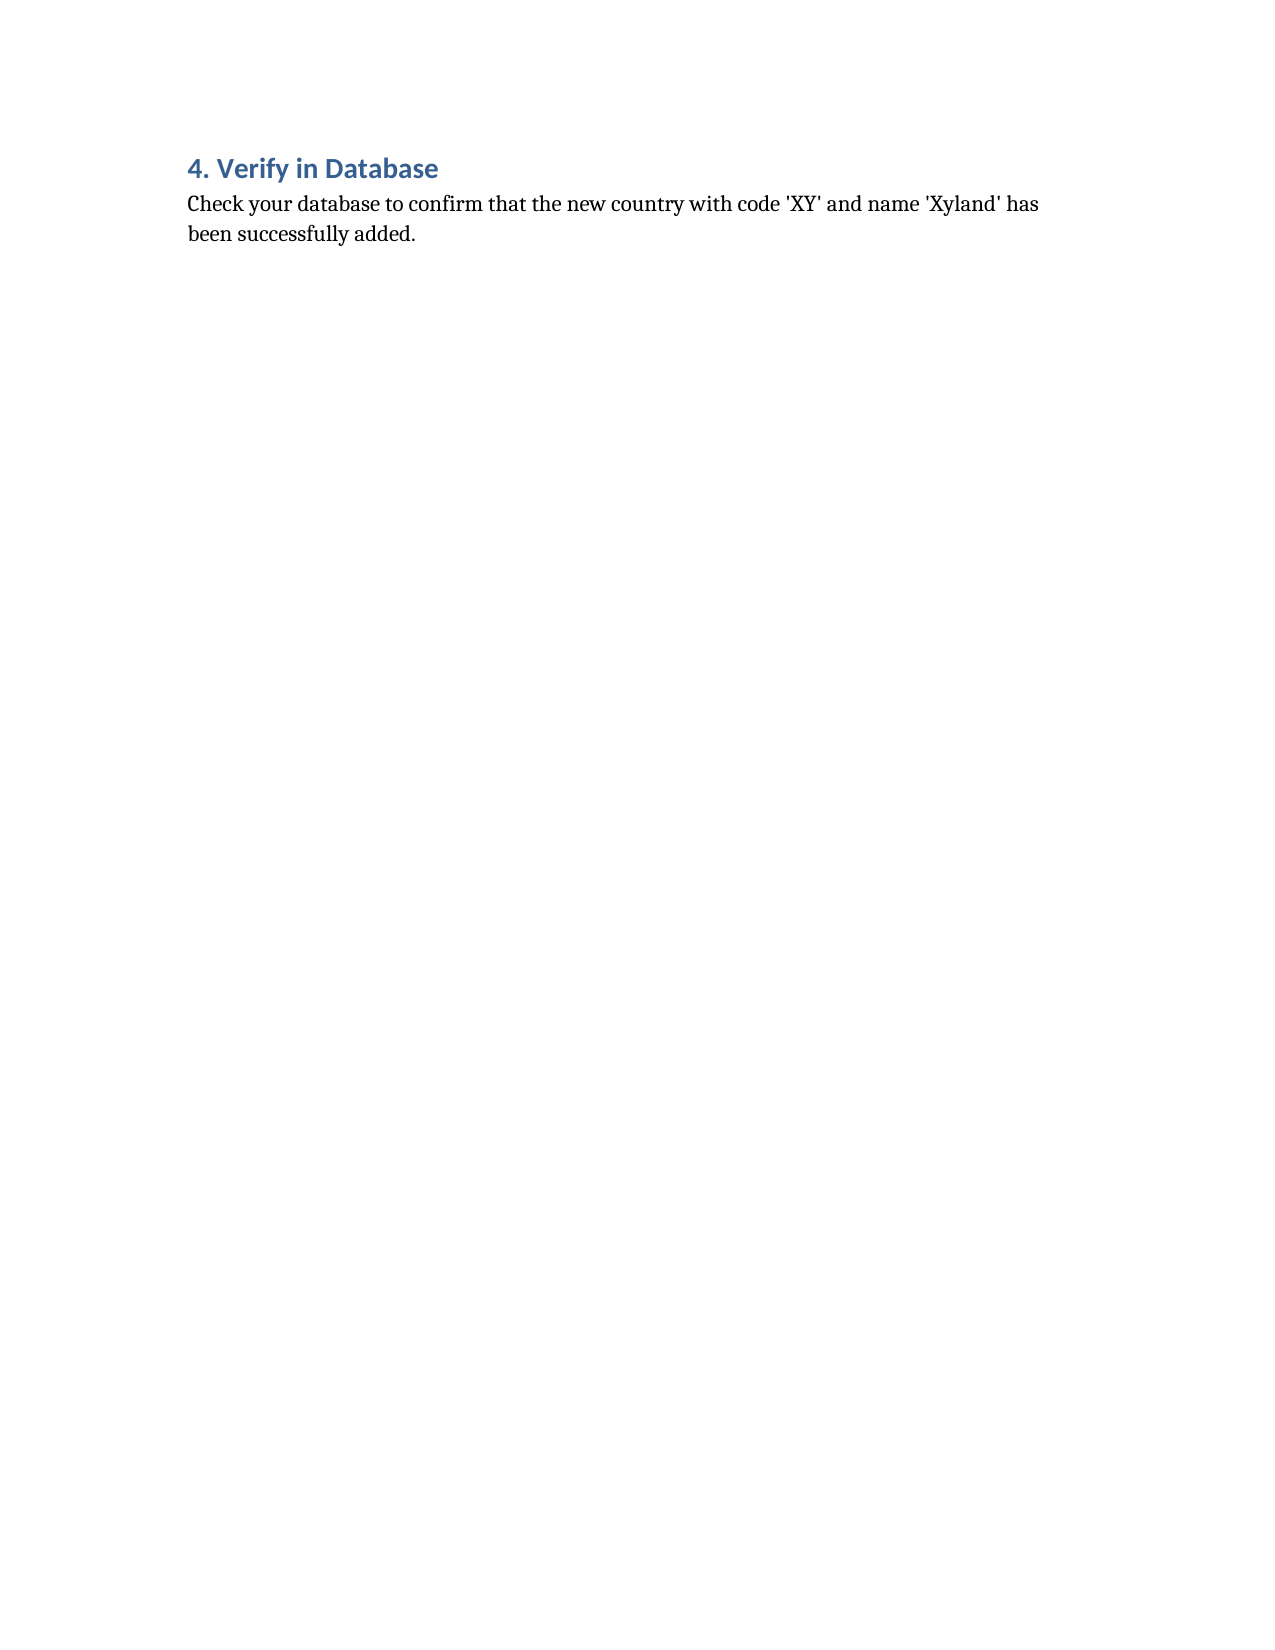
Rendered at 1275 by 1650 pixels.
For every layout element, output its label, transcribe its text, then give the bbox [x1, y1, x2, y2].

subtitle 4. Verify in Database [187, 150, 1087, 186]
text Check your database to confirm that the new country with code 'XY' and name 'Xyland' has been successfully added. [187, 191, 1087, 247]
